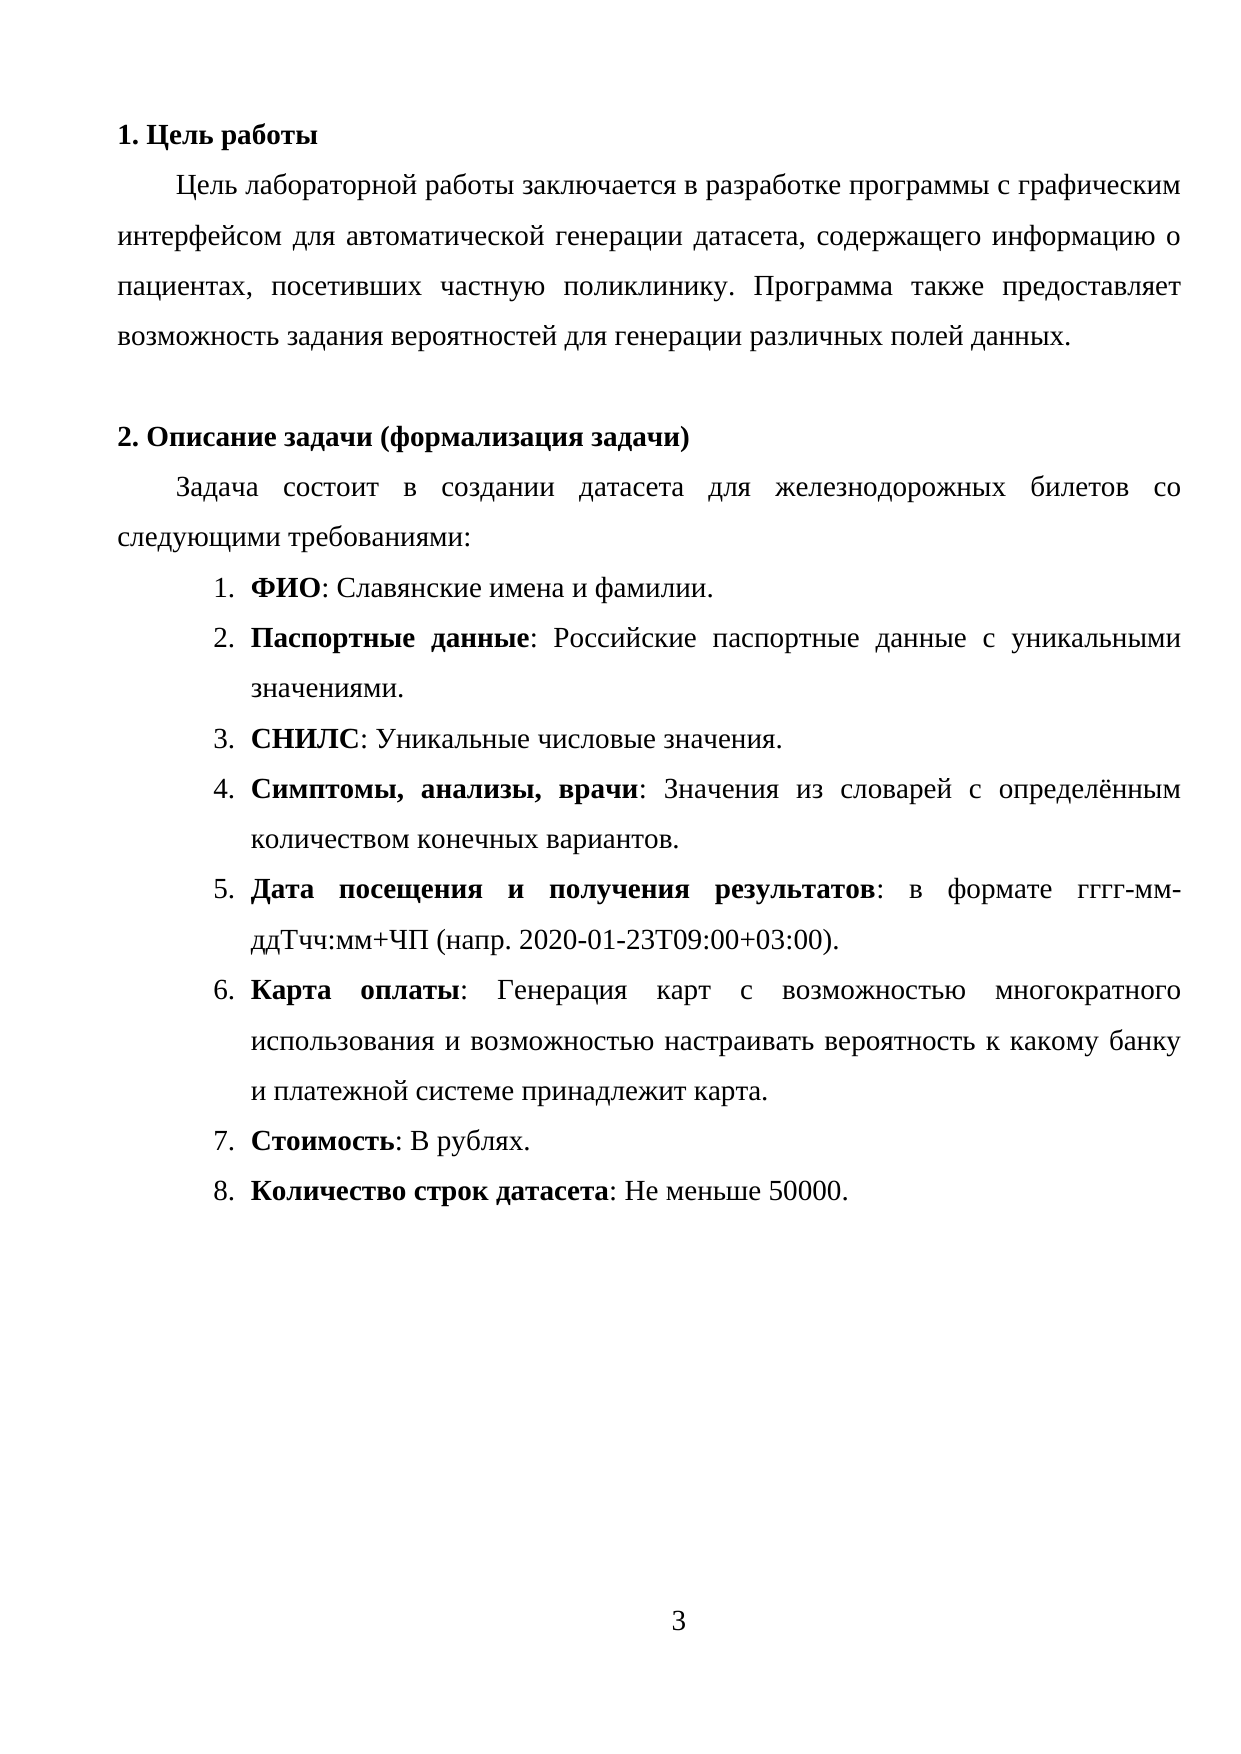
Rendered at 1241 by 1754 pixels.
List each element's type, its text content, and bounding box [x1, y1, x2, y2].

subtitle ФИО: Славянские имена и фамилии. [213, 570, 1182, 603]
subtitle СНИЛС: Уникальные числовые значения. [213, 721, 1182, 754]
list Цель лабораторной работы заключается в разработке программы с графическим интерфейсом для автоматической генерации датасета, содержащего информацию о пациентах, посетивших частную поликлинику. Программа также предоставляет возможность задания вероятностей для генерации различных полей данных. [117, 167, 1182, 352]
subtitle Цель работы [117, 117, 1182, 151]
subtitle Задача состоит в создании датасета для железнодорожных билетов со следующими требованиями: [117, 469, 1182, 553]
subtitle Паспортные данные: Российские паспортные данные с уникальными значениями. [213, 620, 1182, 704]
list Стоимость: В рублях. [213, 1123, 1182, 1157]
list Количество строк датасета: Не меньше 50000. [213, 1173, 1182, 1207]
subtitle Описание задачи (формализация задачи) [117, 419, 1182, 452]
list Карта оплаты: Генерация карт с возможностью многократного использования и возможностью настраивать вероятность к какому банку и платежной системе принадлежит карта. [213, 972, 1182, 1106]
subtitle Дата посещения и получения результатов: в формате гггг-мм-ддTчч:мм+ЧП (напр. 2020-01-23Т09:00+03:00). [213, 872, 1182, 956]
subtitle Симптомы, анализы, врачи: Значения из словарей с определённым количеством конечных вариантов. [213, 771, 1182, 855]
